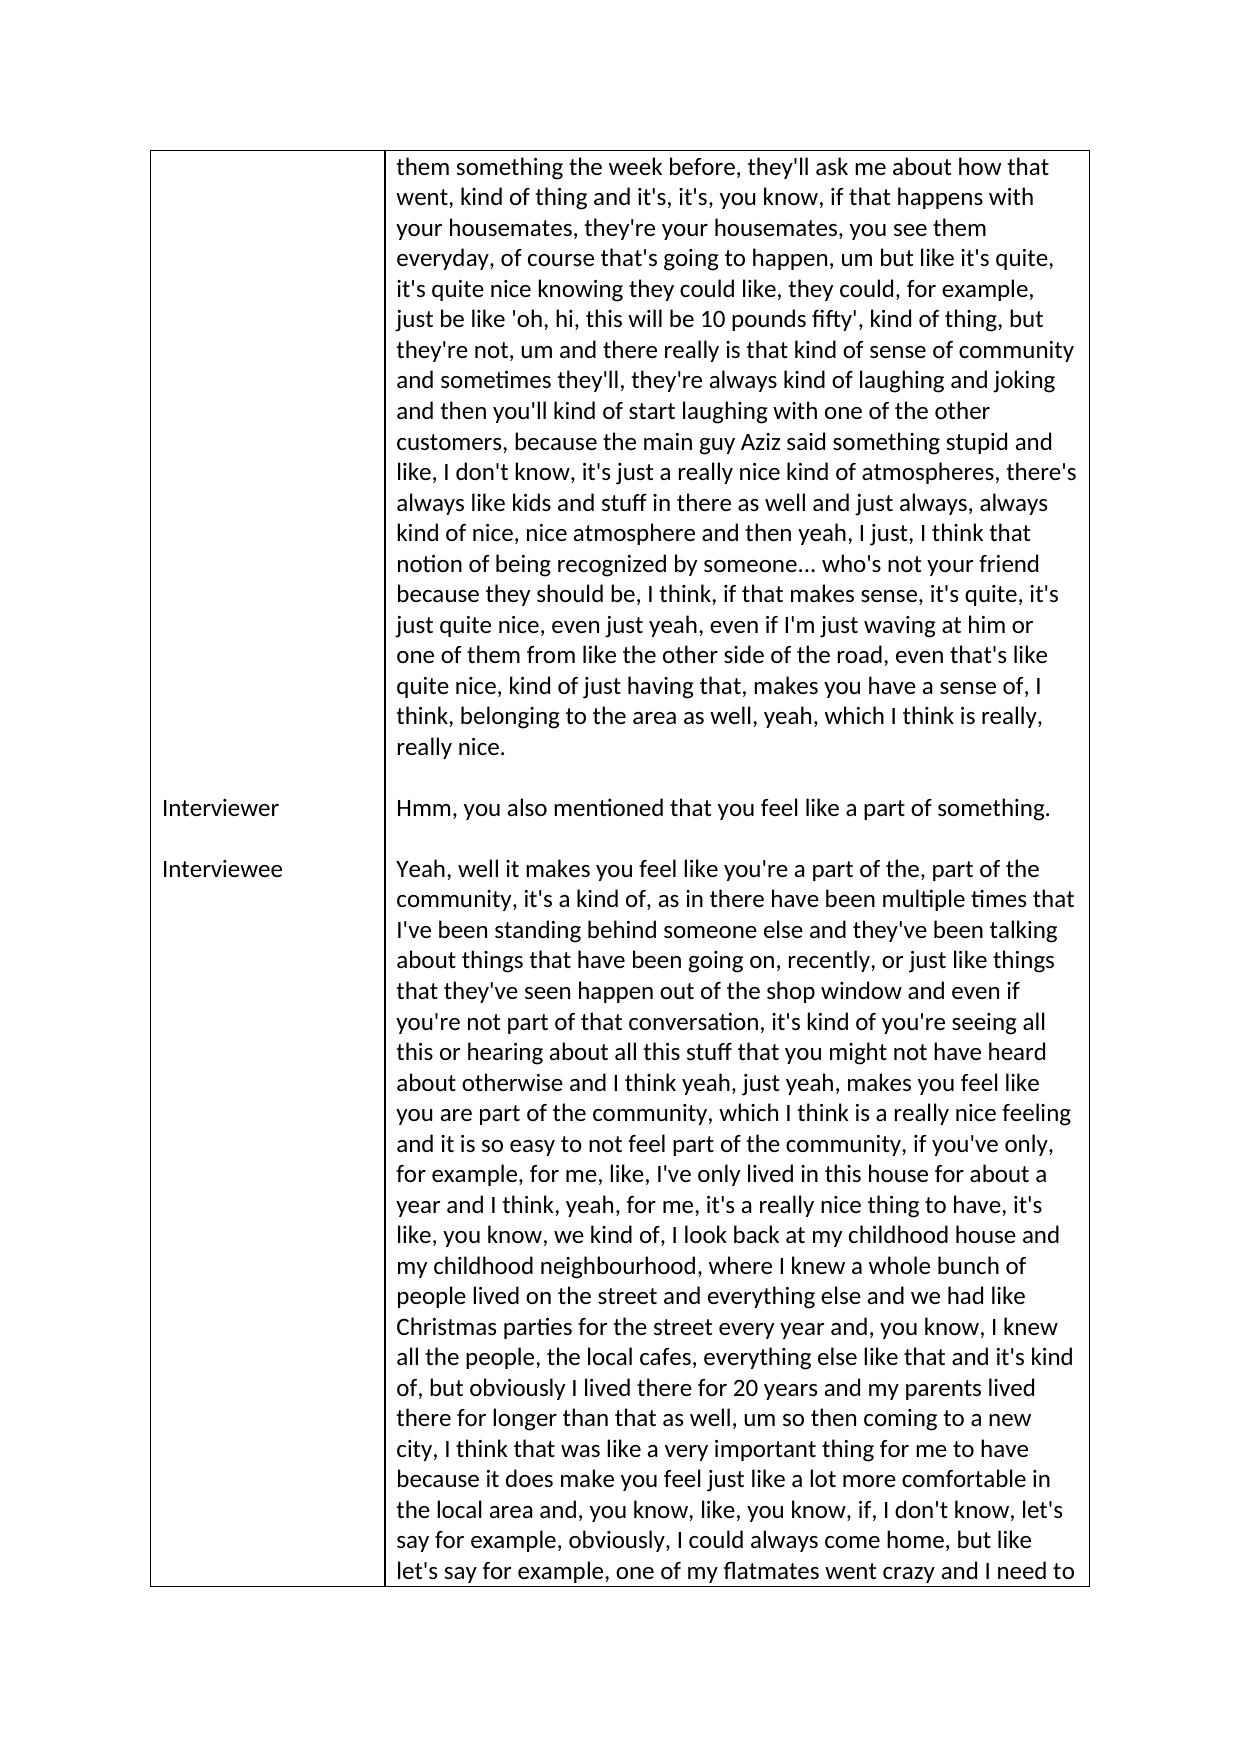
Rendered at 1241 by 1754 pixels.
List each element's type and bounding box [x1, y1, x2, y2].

table_header [151, 151, 384, 1586]
table_header [386, 151, 1089, 1586]
